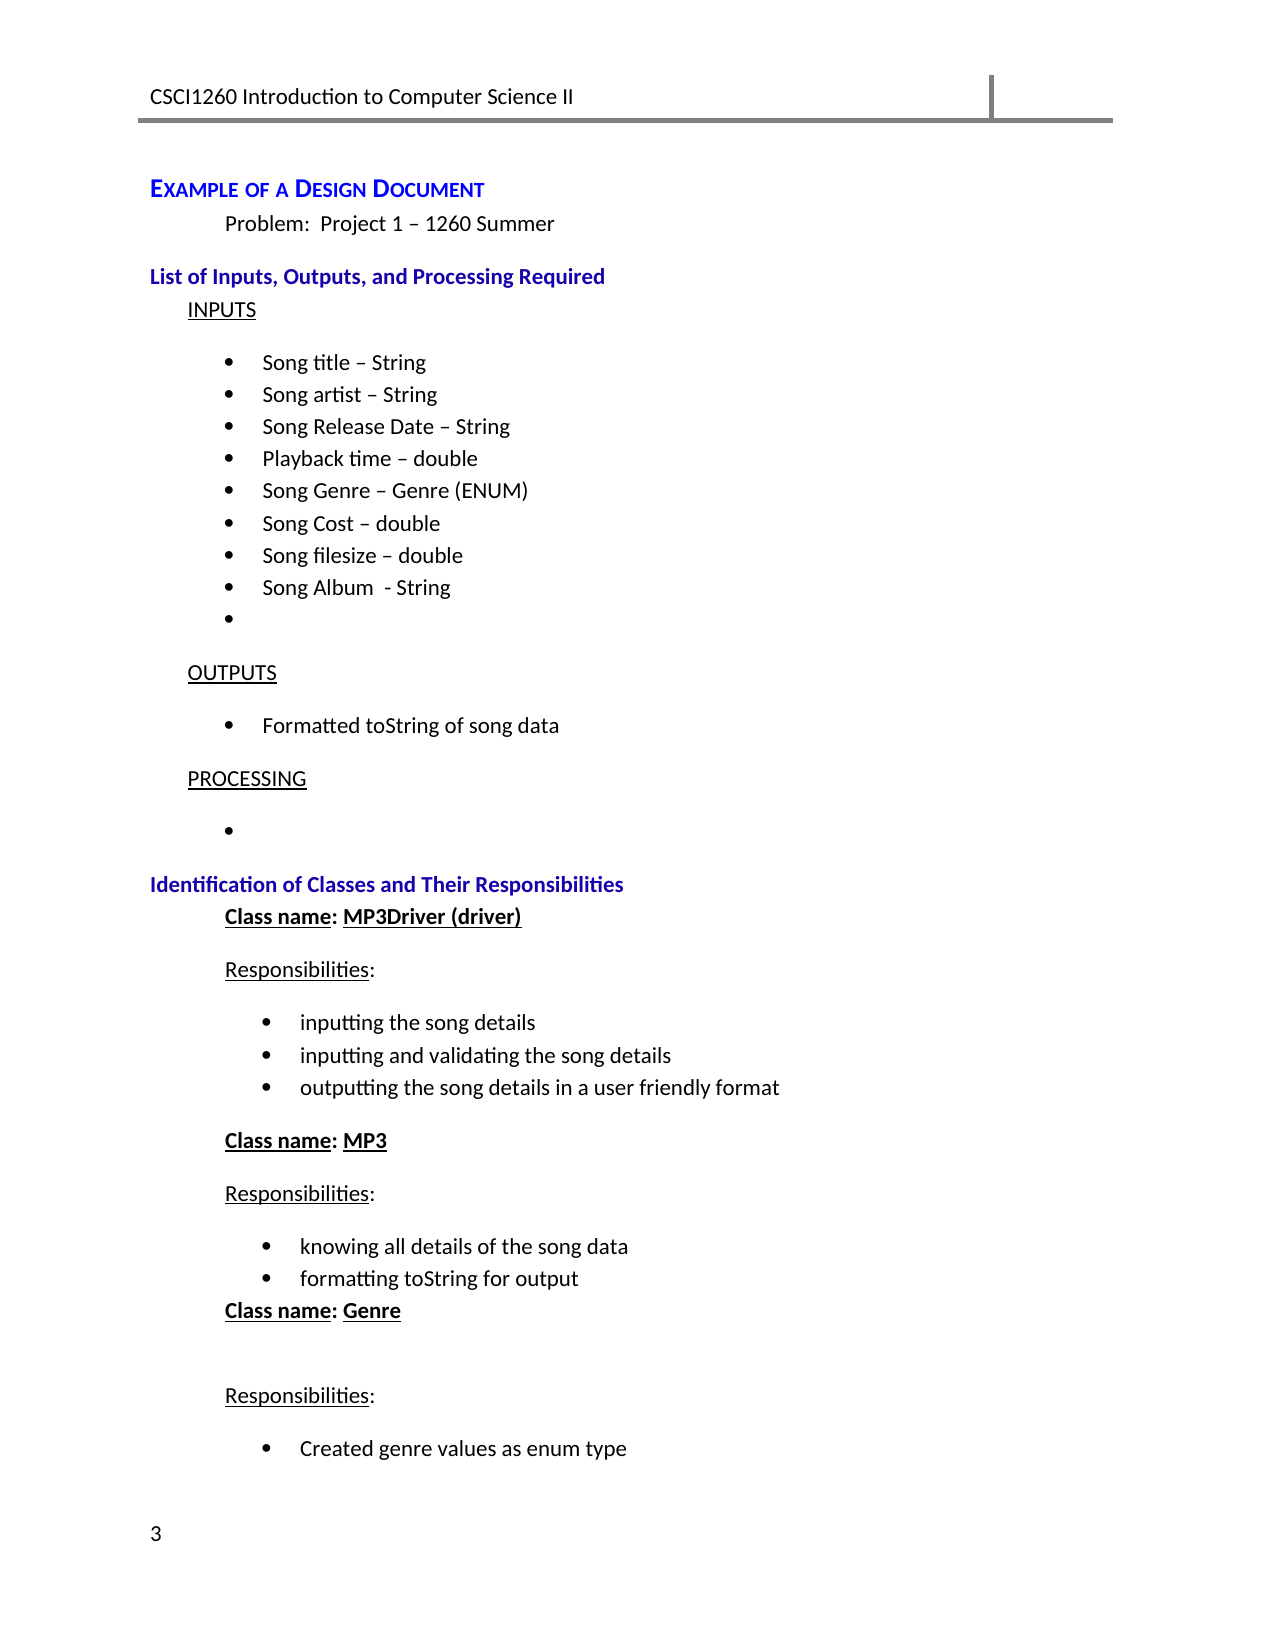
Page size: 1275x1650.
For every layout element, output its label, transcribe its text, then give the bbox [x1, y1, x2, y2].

list inputting and validating the song details [262, 1041, 1125, 1069]
list Song Cost – double [225, 509, 1125, 537]
text Problem: Project 1 – 1260 Summer [225, 209, 1125, 237]
text Responsibilities: [225, 1179, 1125, 1207]
list Song artist – String [225, 380, 1125, 408]
text OUTPUTS [187, 658, 1125, 686]
text PROCESSING [187, 764, 1125, 792]
list Song title – String [225, 348, 1125, 376]
text INPUTS [187, 295, 1125, 323]
text Responsibilities: [225, 956, 1125, 983]
list inputting the song details [262, 1008, 1125, 1037]
list Song Album - String [225, 573, 1125, 601]
subtitle Identification of Classes and Their Responsibilities [150, 870, 1125, 898]
list Class name: Genre [225, 1296, 1125, 1324]
subtitle List of Inputs, Outputs, and Processing Required [150, 262, 1125, 291]
list Song Genre – Genre (ENUM) [225, 476, 1125, 504]
list Song Release Date – String [225, 412, 1125, 440]
list Formatted toString of song data [225, 711, 1125, 739]
list Playback time – double [225, 444, 1125, 472]
subtitle Example of a Design Document [150, 172, 1125, 204]
list Song filesize – double [225, 541, 1125, 569]
list outputting the song details in a user friendly format [262, 1073, 1125, 1101]
list Created genre values as enum type [262, 1434, 1125, 1463]
list knowing all details of the song data [262, 1232, 1125, 1260]
text Class name: MP3Driver (driver) [225, 902, 1125, 931]
text Class name: MP3 [225, 1126, 1125, 1154]
text Responsibilities: [225, 1382, 1125, 1409]
list formatting toString for output [262, 1264, 1125, 1292]
